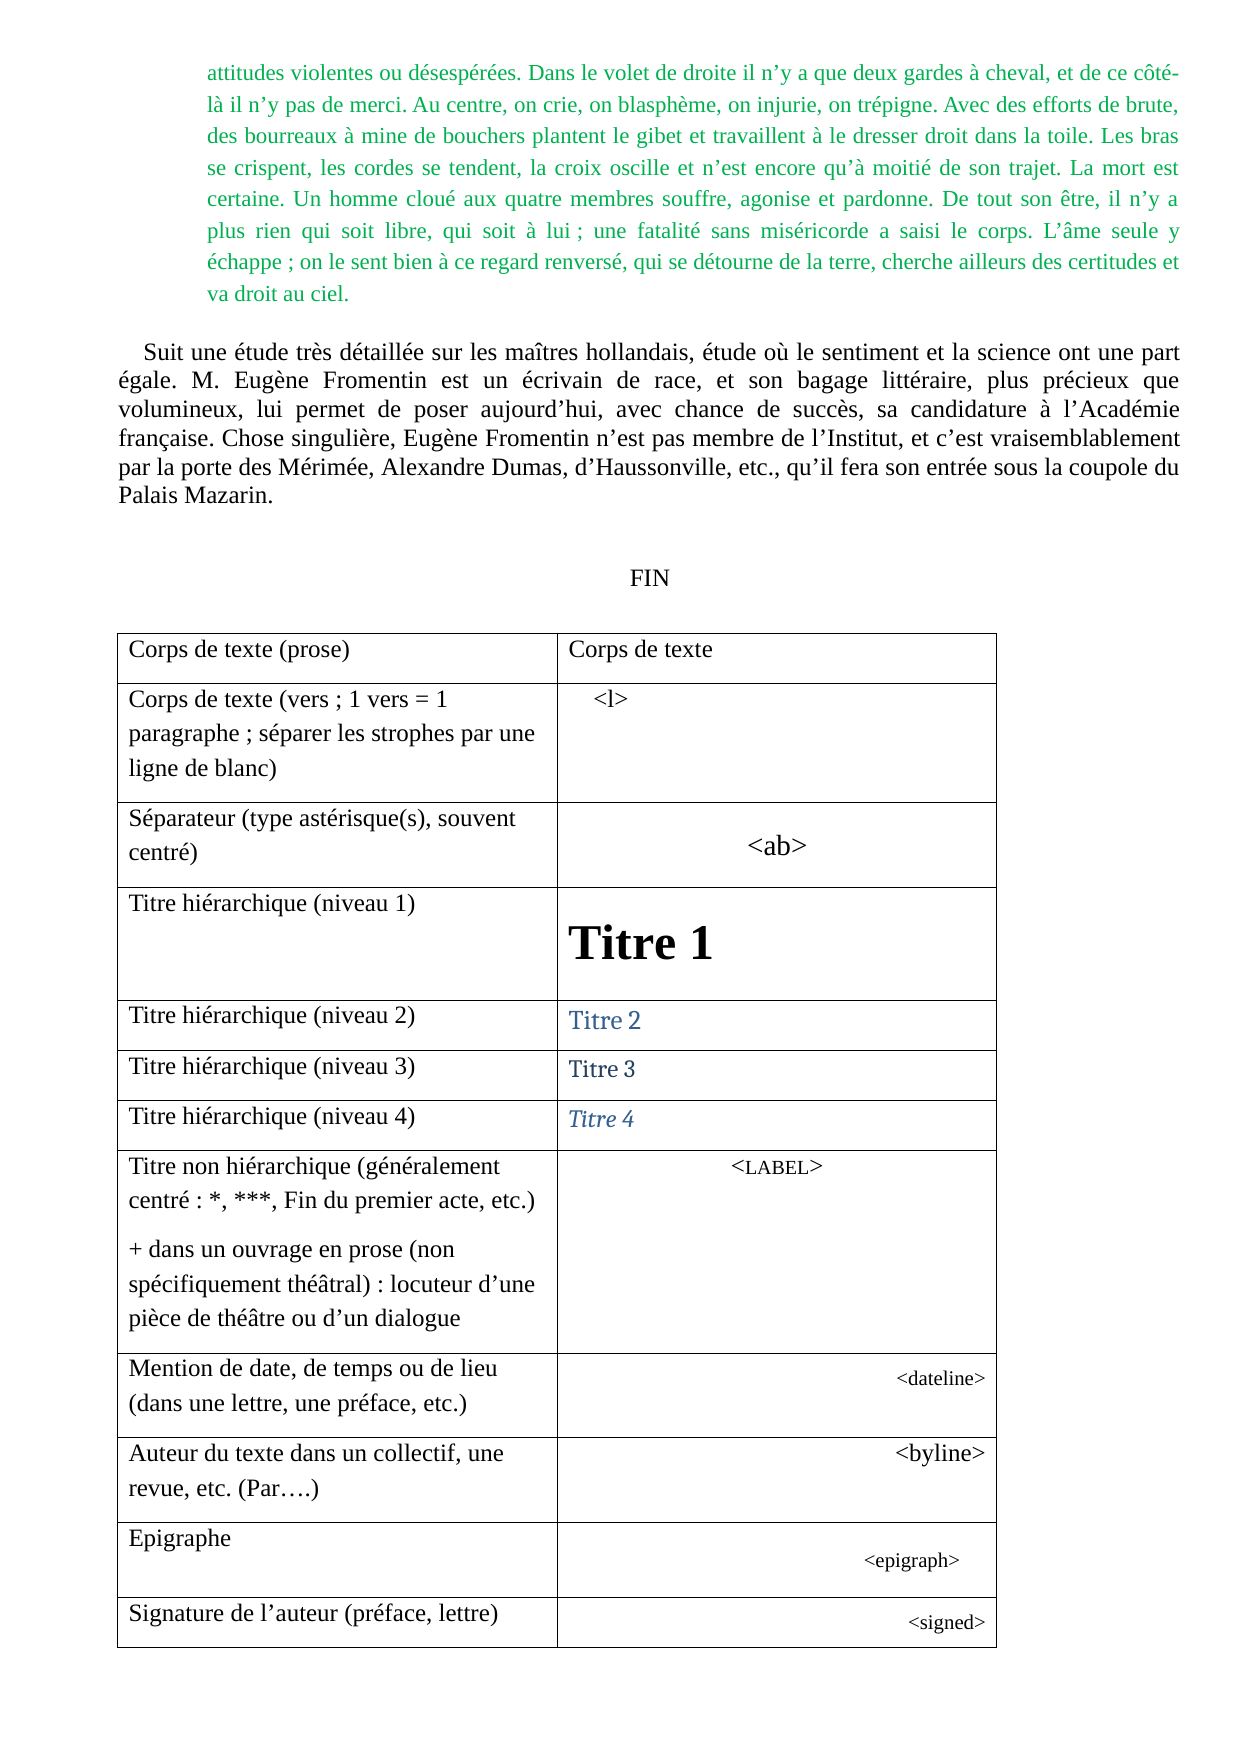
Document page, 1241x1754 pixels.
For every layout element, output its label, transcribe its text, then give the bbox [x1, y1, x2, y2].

table_header Corps de texte (prose) [118, 634, 557, 683]
table_cell Titre non hiérarchique (généralement centré : *, ***, Fin du premier acte, etc.) + dans un ouvrage en prose (non spécifiquement théâtral) : locuteur d’une pièce de théâtre ou d’un dialogue [118, 1151, 557, 1352]
table_cell <byline> [558, 1438, 996, 1522]
table_cell Titre hiérarchique (niveau 2) [118, 1001, 557, 1050]
table_cell Titre 2 [558, 1001, 996, 1050]
table_header Corps de texte [558, 634, 996, 683]
text FIN [118, 563, 1181, 592]
table_cell Titre 1 [558, 888, 996, 999]
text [207, 59, 1181, 306]
table_cell Titre 3 [558, 1051, 996, 1100]
table_cell Epigraphe [118, 1523, 557, 1597]
table_cell <l> [558, 684, 996, 802]
table_cell Signature de l’auteur (préface, lettre) [118, 1598, 557, 1647]
table_cell Corps de texte (vers ; 1 vers = 1 paragraphe ; séparer les strophes par une ligne de blanc) [118, 684, 557, 802]
table_cell Titre hiérarchique (niveau 3) [118, 1051, 557, 1100]
table_cell <epigraph> [558, 1523, 996, 1597]
table_cell <ab> [558, 803, 996, 887]
text Suit une étude très détaillée sur les maîtres hollandais, étude où le sentiment et la science ont une part égale. M. Eugène Fromentin est un écrivain de race, et son bagage littéraire, plus précieux que volumineux, lui permet de poser aujourd’hui, avec chance de succès, sa candidature à l’Académie française. Chose singulière, Eugène Fromentin n’est pas membre de l’Institut, et c’est vraisemblablement par la porte des Mérimée, Alexandre Dumas, d’Haussonville, etc., qu’il fera son entrée sous la coupole du Palais Mazarin. [118, 337, 1181, 509]
table_cell Titre 4 [558, 1101, 996, 1150]
table_cell Mention de date, de temps ou de lieu (dans une lettre, une préface, etc.) [118, 1354, 557, 1437]
table_cell Auteur du texte dans un collectif, une revue, etc. (Par….) [118, 1438, 557, 1522]
table_cell Titre hiérarchique (niveau 4) [118, 1101, 557, 1150]
table_cell <signed> [558, 1598, 996, 1647]
table_cell <label> [558, 1151, 996, 1352]
table_cell Séparateur (type astérisque(s), souvent centré) [118, 803, 557, 887]
table_cell <dateline> [558, 1354, 996, 1437]
table_cell Titre hiérarchique (niveau 1) [118, 888, 557, 999]
